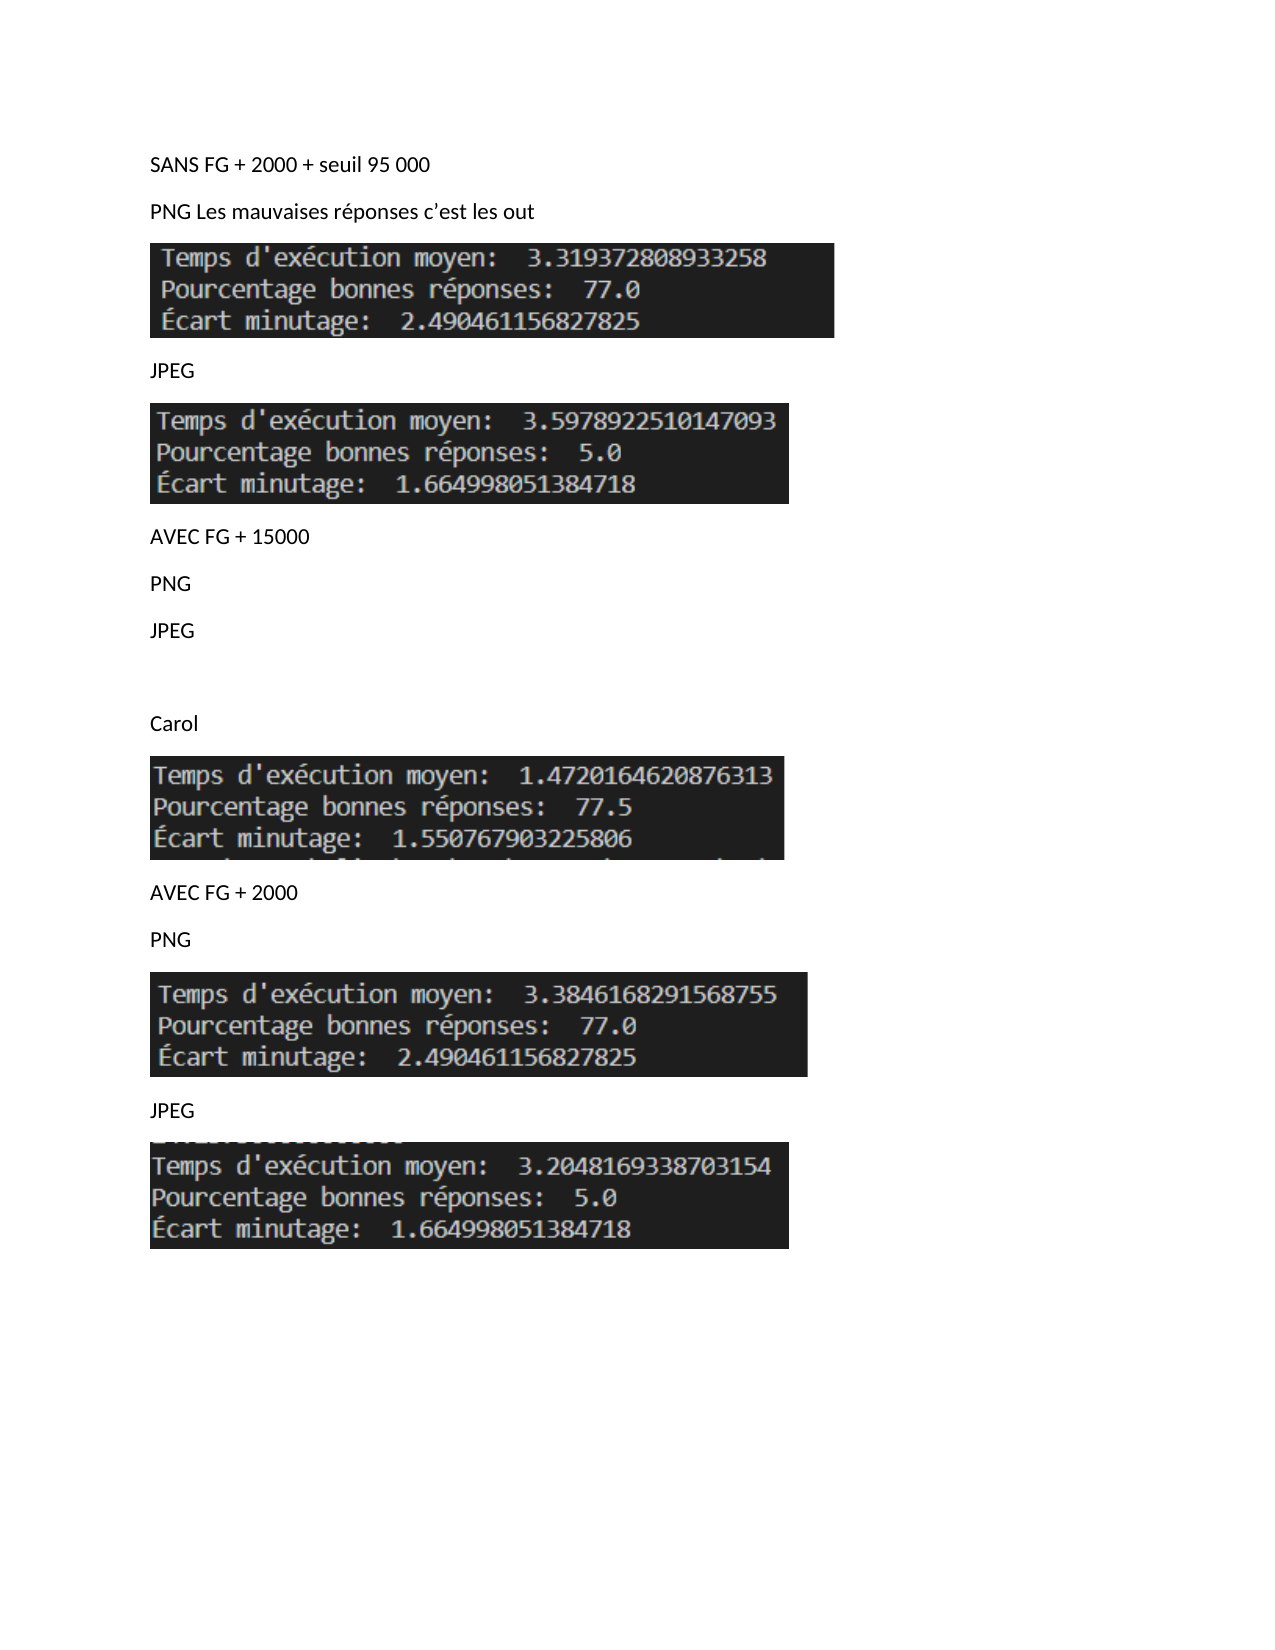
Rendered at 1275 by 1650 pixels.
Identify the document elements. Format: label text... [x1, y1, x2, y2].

text SANS FG + 2000 + seuil 95 000 [150, 150, 1125, 178]
text PNG Les mauvaises réponses c’est les out [150, 197, 1125, 225]
text AVEC FG + 15000 [150, 522, 1125, 550]
picture [150, 1142, 789, 1249]
picture [150, 243, 835, 338]
picture [150, 972, 808, 1077]
picture [150, 756, 785, 860]
text Carol [150, 709, 1125, 738]
text PNG [150, 925, 1125, 953]
text JPEG [150, 1096, 1125, 1124]
text AVEC FG + 2000 [150, 878, 1125, 906]
text JPEG [150, 356, 1125, 384]
picture [150, 403, 789, 504]
text JPEG [150, 616, 1125, 644]
text PNG [150, 569, 1125, 597]
